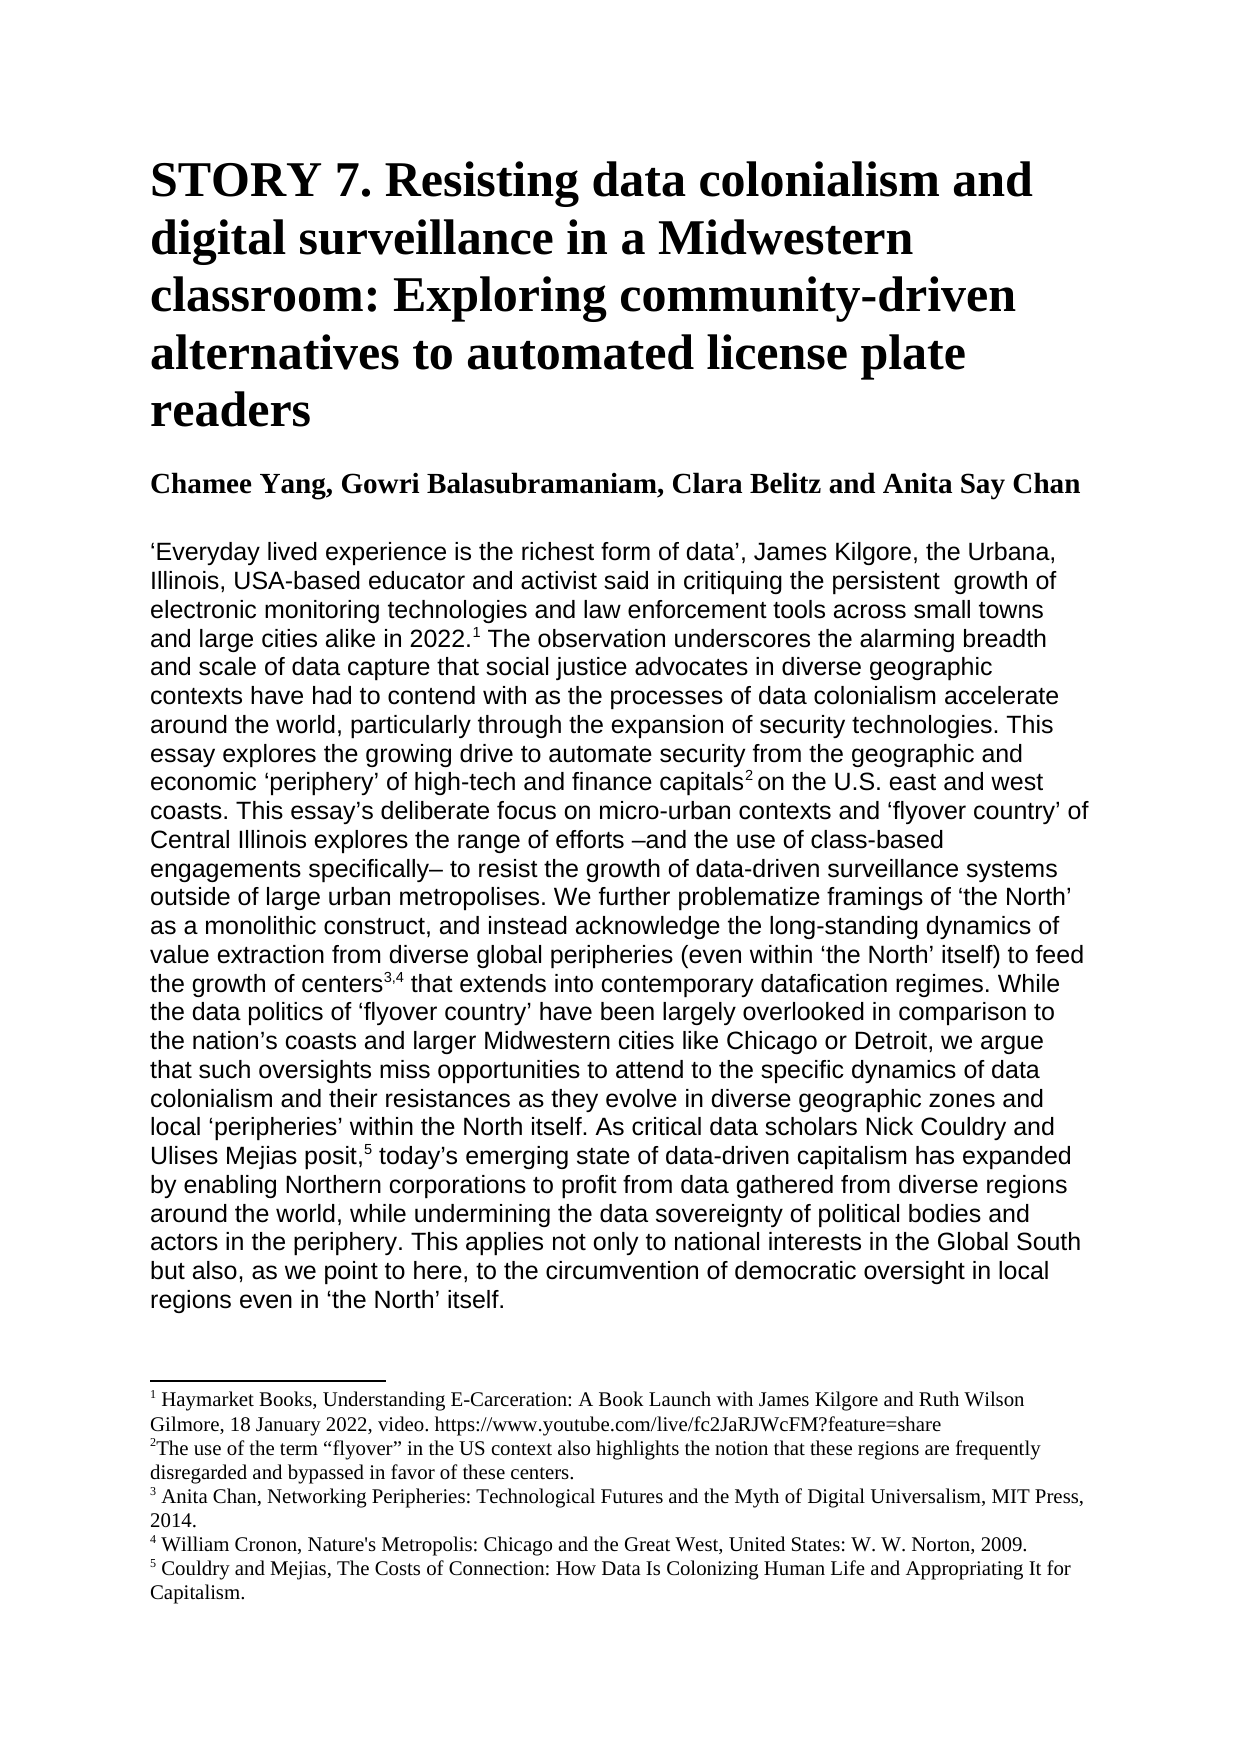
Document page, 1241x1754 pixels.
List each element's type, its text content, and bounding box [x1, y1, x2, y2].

subtitle Chamee Yang, Gowri Balasubramaniam, Clara Belitz and Anita Say Chan [150, 467, 1090, 500]
text ‘Everyday lived experience is the richest form of data’, James Kilgore, the Urbana, Illinois, USA-based educator and activist said in critiquing the persistent growth of electronic monitoring technologies and law enforcement tools across small towns and large cities alike in 2022. The observation underscores the alarming breadth and scale of data capture that social justice advocates in diverse geographic contexts have had to contend with as the processes of data colonialism accelerate around the world, particularly through the expansion of security technologies. This essay explores the growing drive to automate security from the geographic and economic ‘periphery’ of high-tech and finance capitals on the U.S. east and west coasts. This essay’s deliberate focus on micro-urban contexts and ‘flyover country’ of Central Illinois explores the range of efforts –and the use of class-based engagements specifically– to resist the growth of data-driven surveillance systems outside of large urban metropolises. We further problematize framings of ‘the North’ as a monolithic construct, and instead acknowledge the long-standing dynamics of value extraction from diverse global peripheries (even within ‘the North’ itself) to feed the growth of centers, that extends into contemporary datafication regimes. While the data politics of ‘flyover country’ have been largely overlooked in comparison to the nation’s coasts and larger Midwestern cities like Chicago or Detroit, we argue that such oversights miss opportunities to attend to the specific dynamics of data colonialism and their resistances as they evolve in diverse geographic zones and local ‘peripheries’ within the North itself. As critical data scholars Nick Couldry and Ulises Mejias posit, today’s emerging state of data-driven capitalism has expanded by enabling Northern corporations to profit from data gathered from diverse regions around the world, while undermining the data sovereignty of political bodies and actors in the periphery. This applies not only to national interests in the Global South but also, as we point to here, to the circumvention of democratic oversight in local regions even in ‘the North’ itself. [150, 537, 1090, 1313]
subtitle STORY 7. Resisting data colonialism and digital surveillance in a Midwestern classroom: Exploring community-driven alternatives to automated license plate readers [150, 150, 1090, 437]
